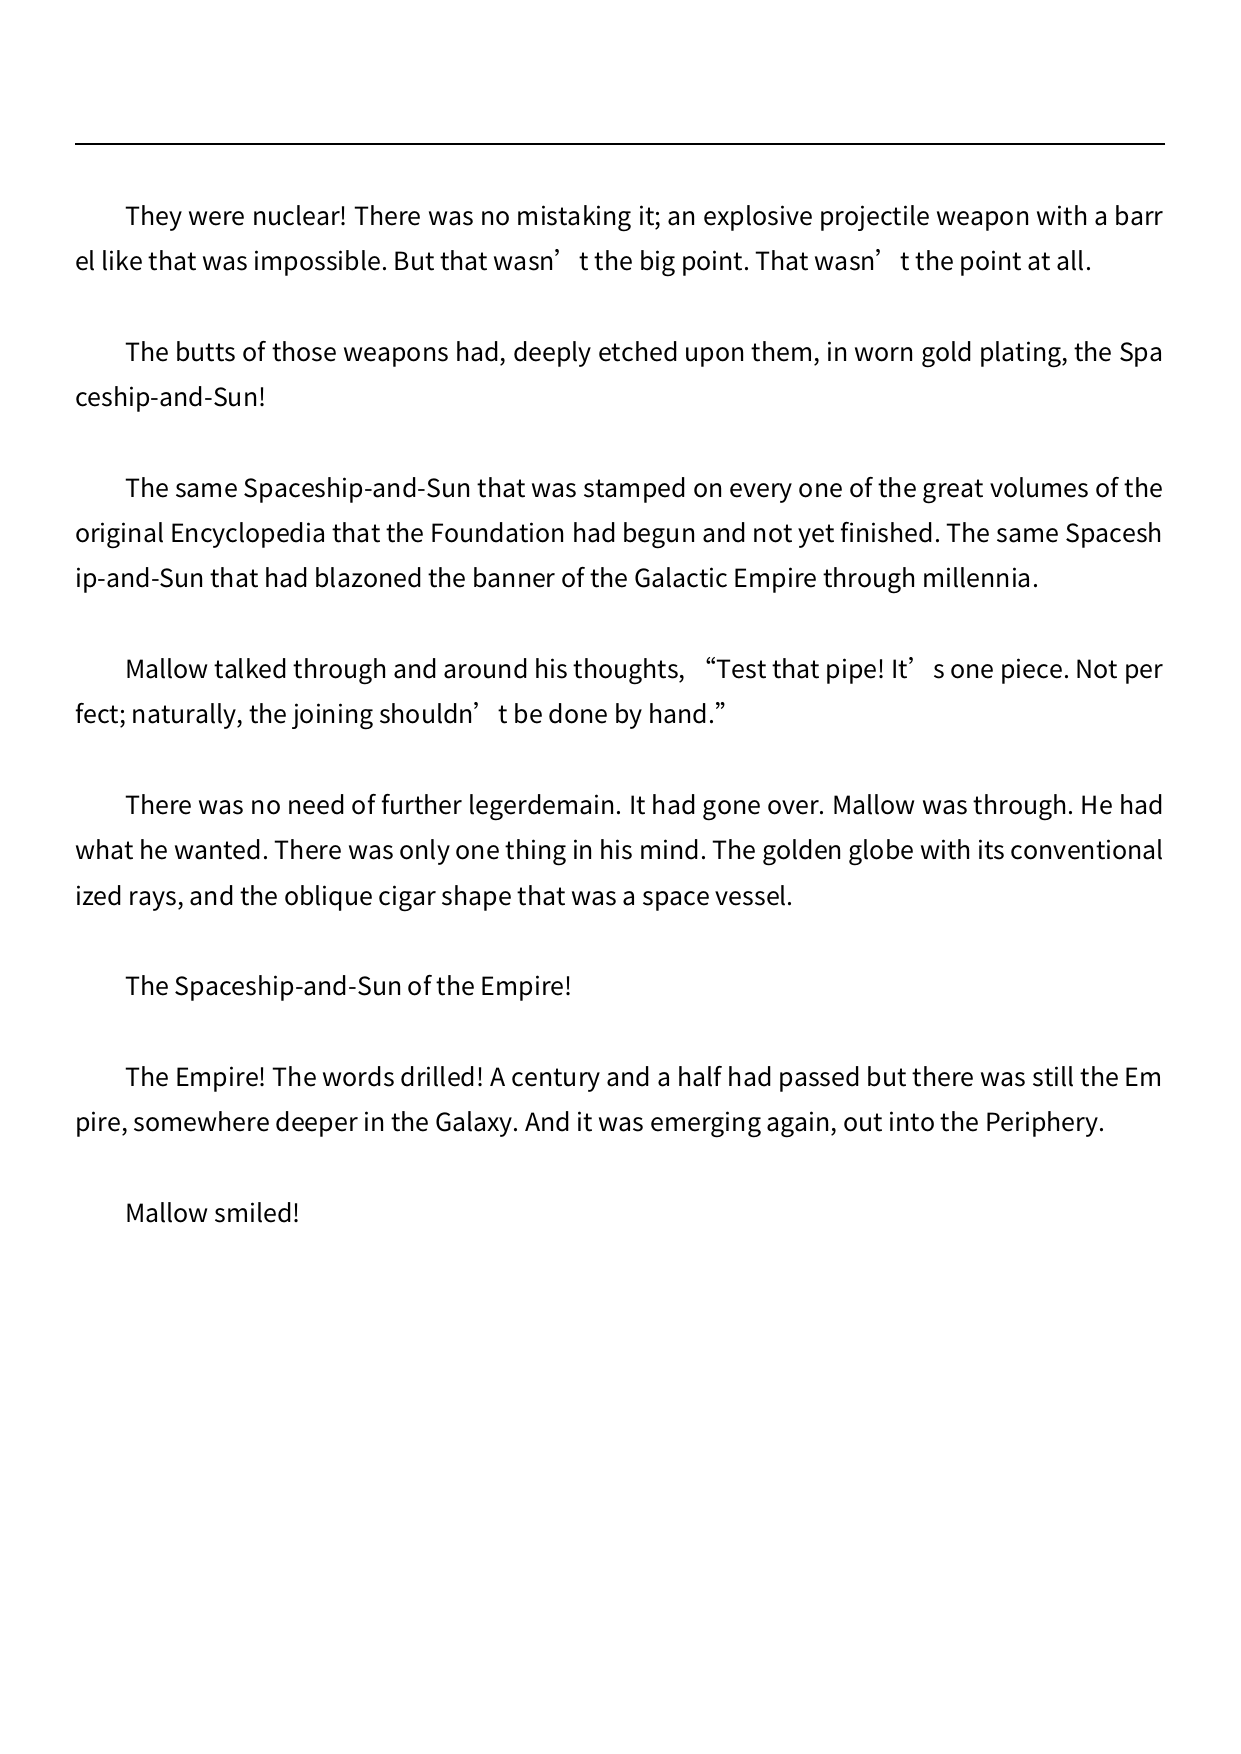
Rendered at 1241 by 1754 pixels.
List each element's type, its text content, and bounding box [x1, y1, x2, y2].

text The butts of those weapons had, deeply etched upon them, in worn gold plating, the Spaceship-and-Sun! [75, 328, 1165, 418]
text The same Spaceship-and-Sun that was stamped on every one of the great volumes of the original Encyclopedia that the Foundation had begun and not yet finished. The same Spaceship-and-Sun that had blazoned the banner of the Galactic Empire through millennia. [75, 464, 1165, 599]
text The Spaceship-and-Sun of the Empire! [75, 962, 1165, 1007]
text Mallow talked through and around his thoughts, “Test that pipe! It’s one piece. Not perfect; naturally, the joining shouldn’t be done by hand.” [75, 645, 1165, 736]
text The Empire! The words drilled! A century and a half had passed but there was still the Empire, somewhere deeper in the Galaxy. And it was emerging again, out into the Periphery. [75, 1053, 1165, 1143]
text They were nuclear! There was no mistaking it; an explosive projectile weapon with a barrel like that was impossible. But that wasn’t the big point. That wasn’t the point at all. [75, 192, 1165, 282]
text Mallow smiled! [75, 1189, 1165, 1234]
text There was no need of further legerdemain. It had gone over. Mallow was through. He had what he wanted. There was only one thing in his mind. The golden globe with its conventionalized rays, and the oblique cigar shape that was a space vessel. [75, 781, 1165, 917]
